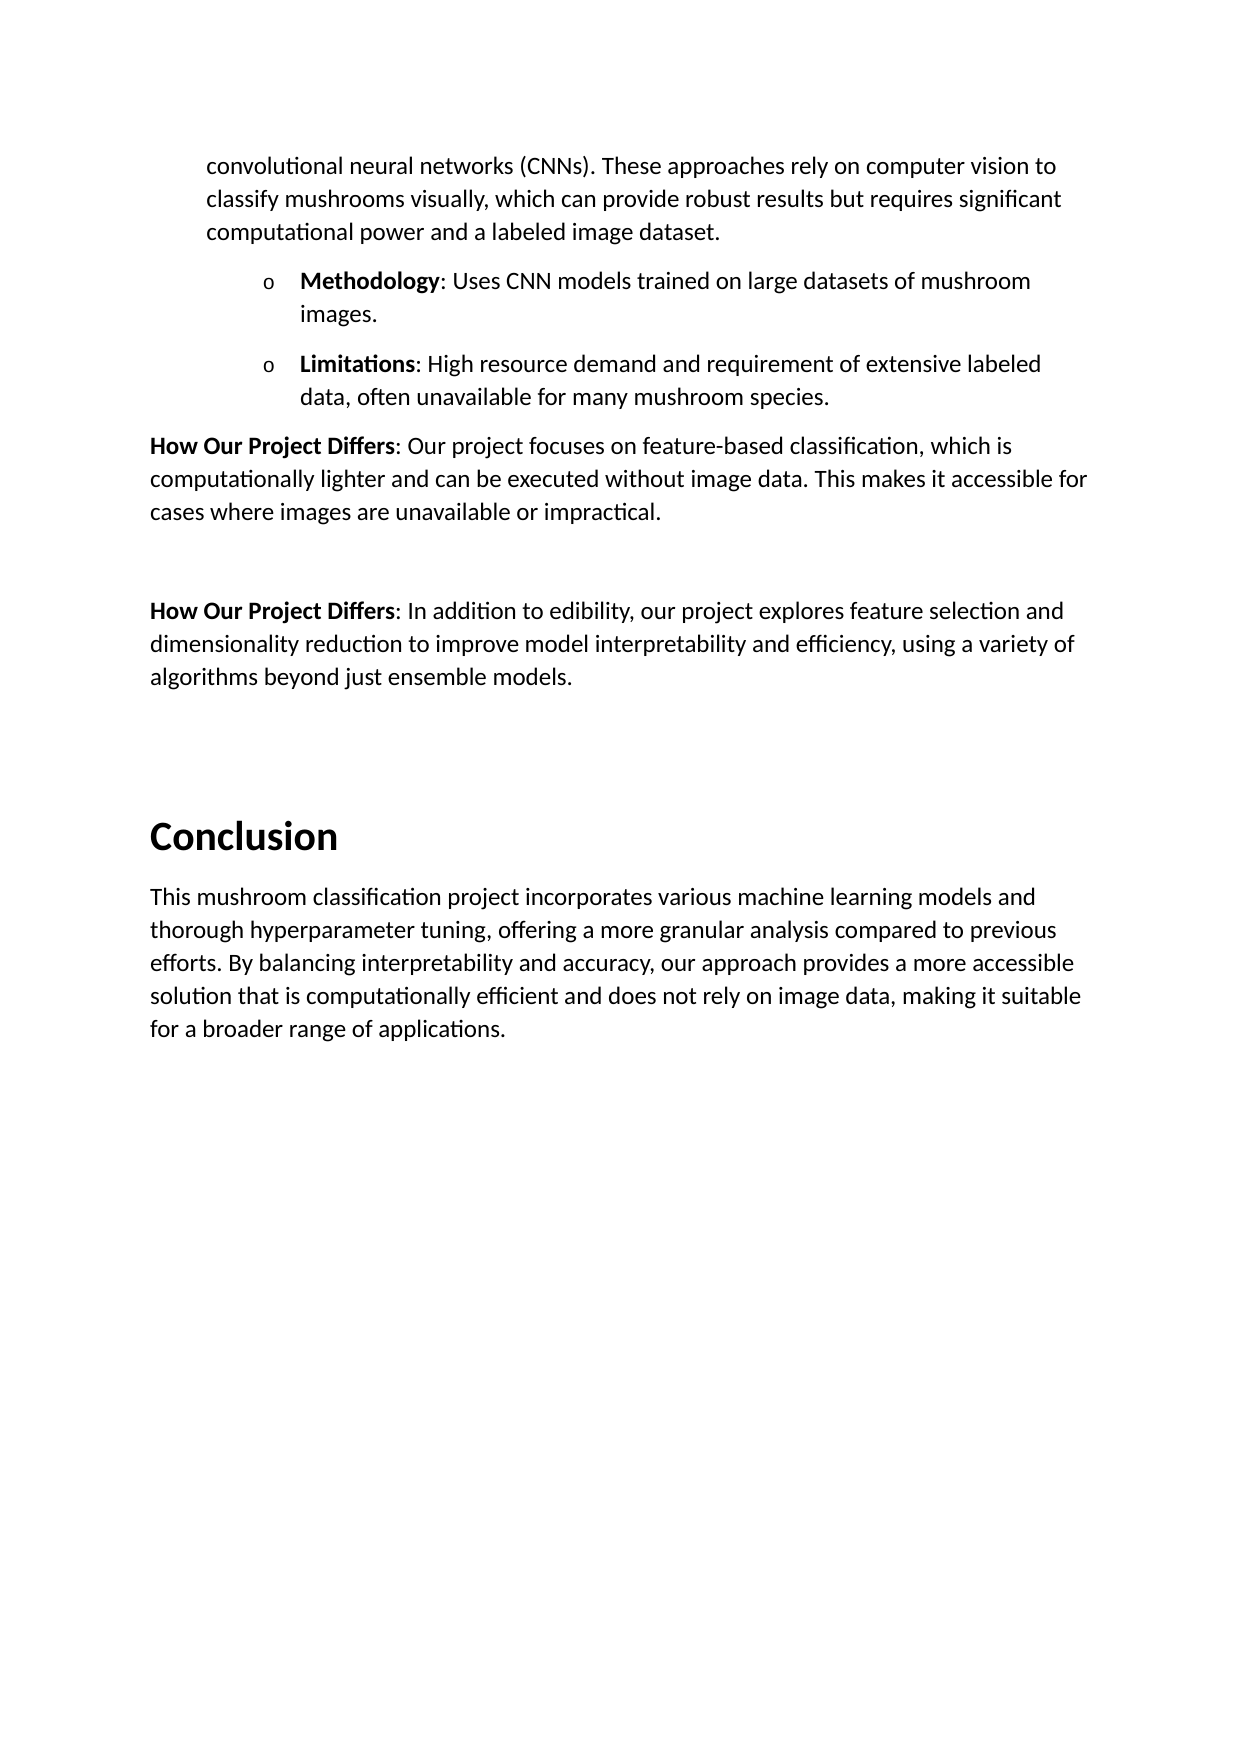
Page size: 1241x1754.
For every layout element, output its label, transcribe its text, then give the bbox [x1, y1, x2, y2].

list Methodology: Uses CNN models trained on large datasets of mushroom images. [262, 265, 1090, 329]
text How Our Project Differs: In addition to edibility, our project explores feature selection and dimensionality reduction to improve model interpretability and efficiency, using a variety of algorithms beyond just ensemble models. [150, 595, 1090, 692]
text Conclusion [150, 810, 1090, 861]
text How Our Project Differs: Our project focuses on feature-based classification, which is computationally lighter and can be executed without image data. This makes it accessible for cases where images are unavailable or impractical. [150, 430, 1090, 527]
list Limitations: High resource demand and requirement of extensive labeled data, often unavailable for many mushroom species. [262, 348, 1090, 411]
text This mushroom classification project incorporates various machine learning models and thorough hyperparameter tuning, offering a more granular analysis compared to previous efforts. By balancing interpretability and accuracy, our approach provides a more accessible solution that is computationally efficient and does not rely on image data, making it suitable for a broader range of applications. [150, 882, 1090, 1044]
